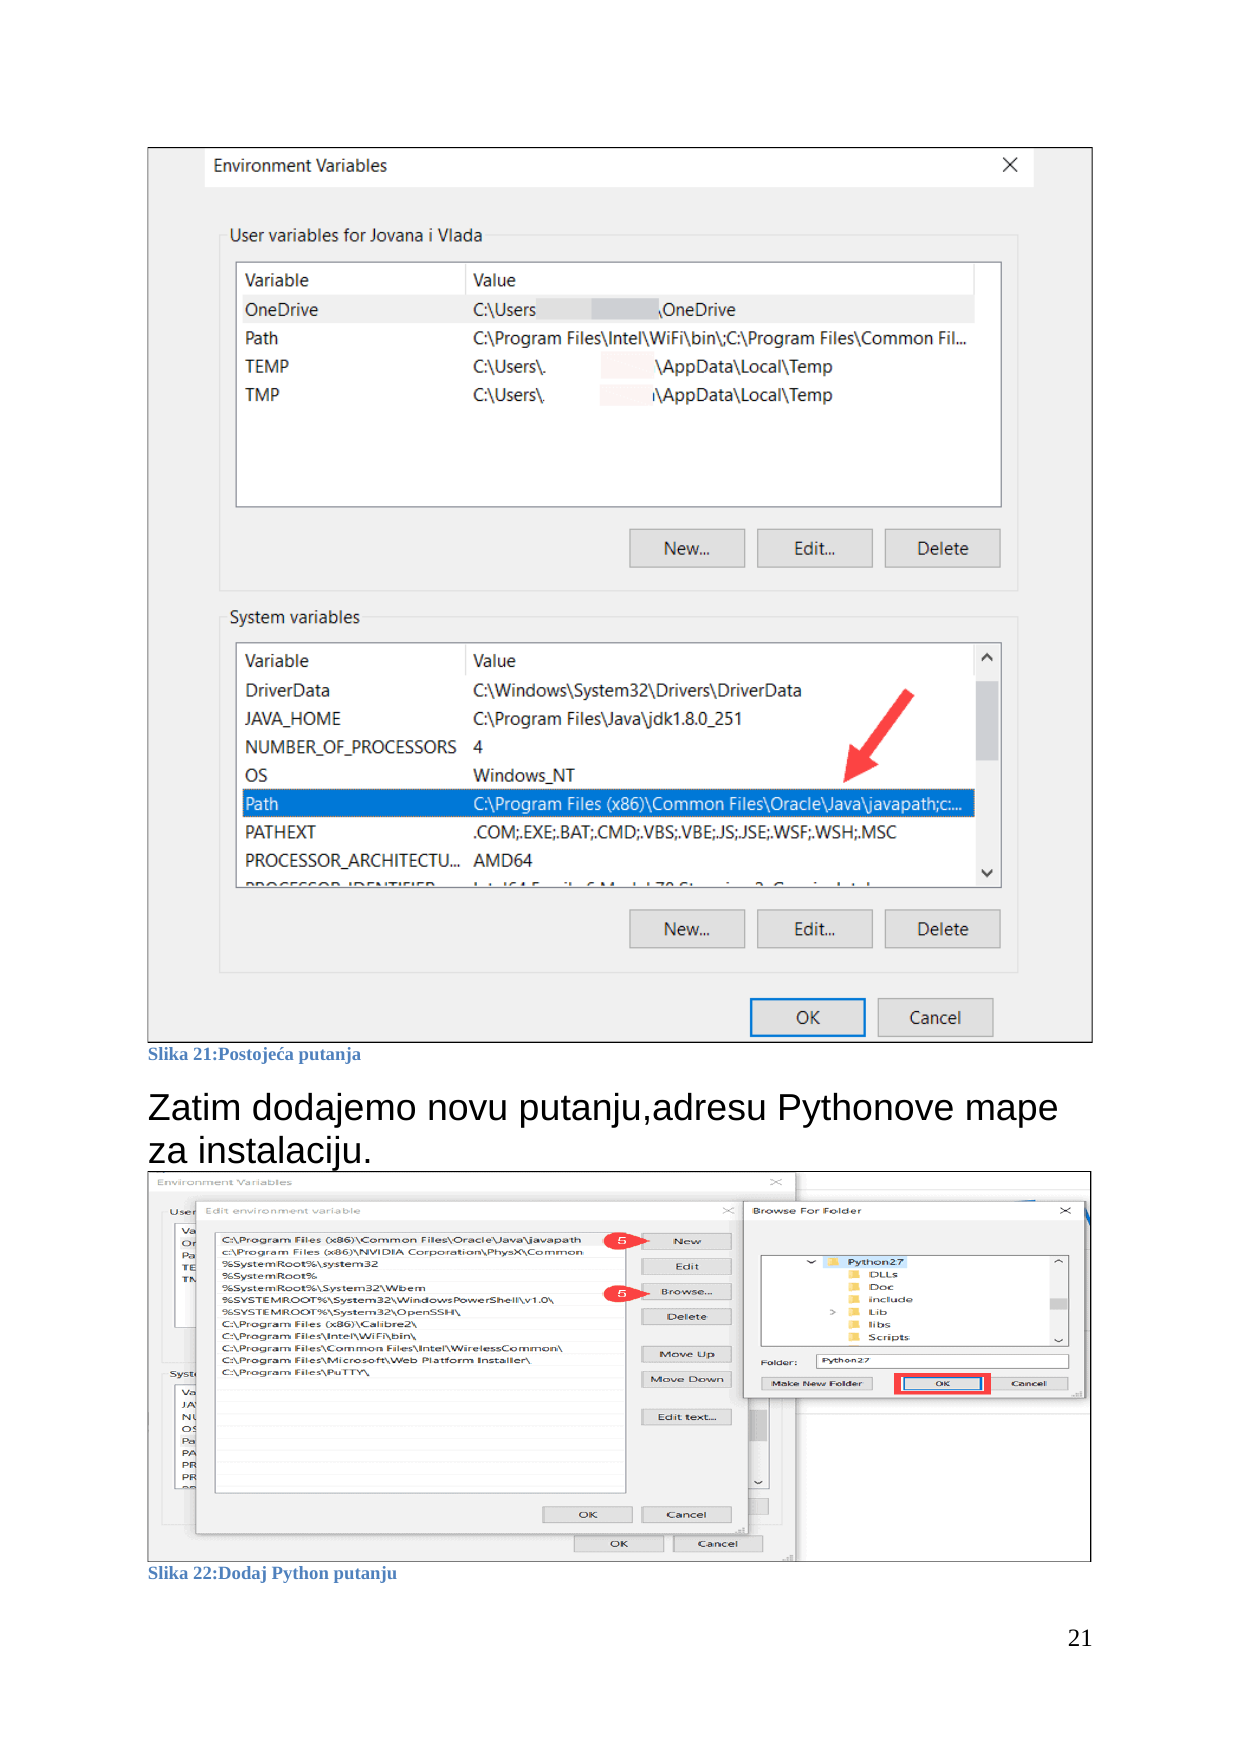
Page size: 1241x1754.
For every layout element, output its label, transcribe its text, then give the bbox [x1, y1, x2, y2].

picture [147, 1171, 1092, 1562]
picture [147, 147, 1093, 1043]
text Zatim dodajemo novu putanju,adresu Pythonove mape za instalaciju. [148, 1085, 1093, 1172]
